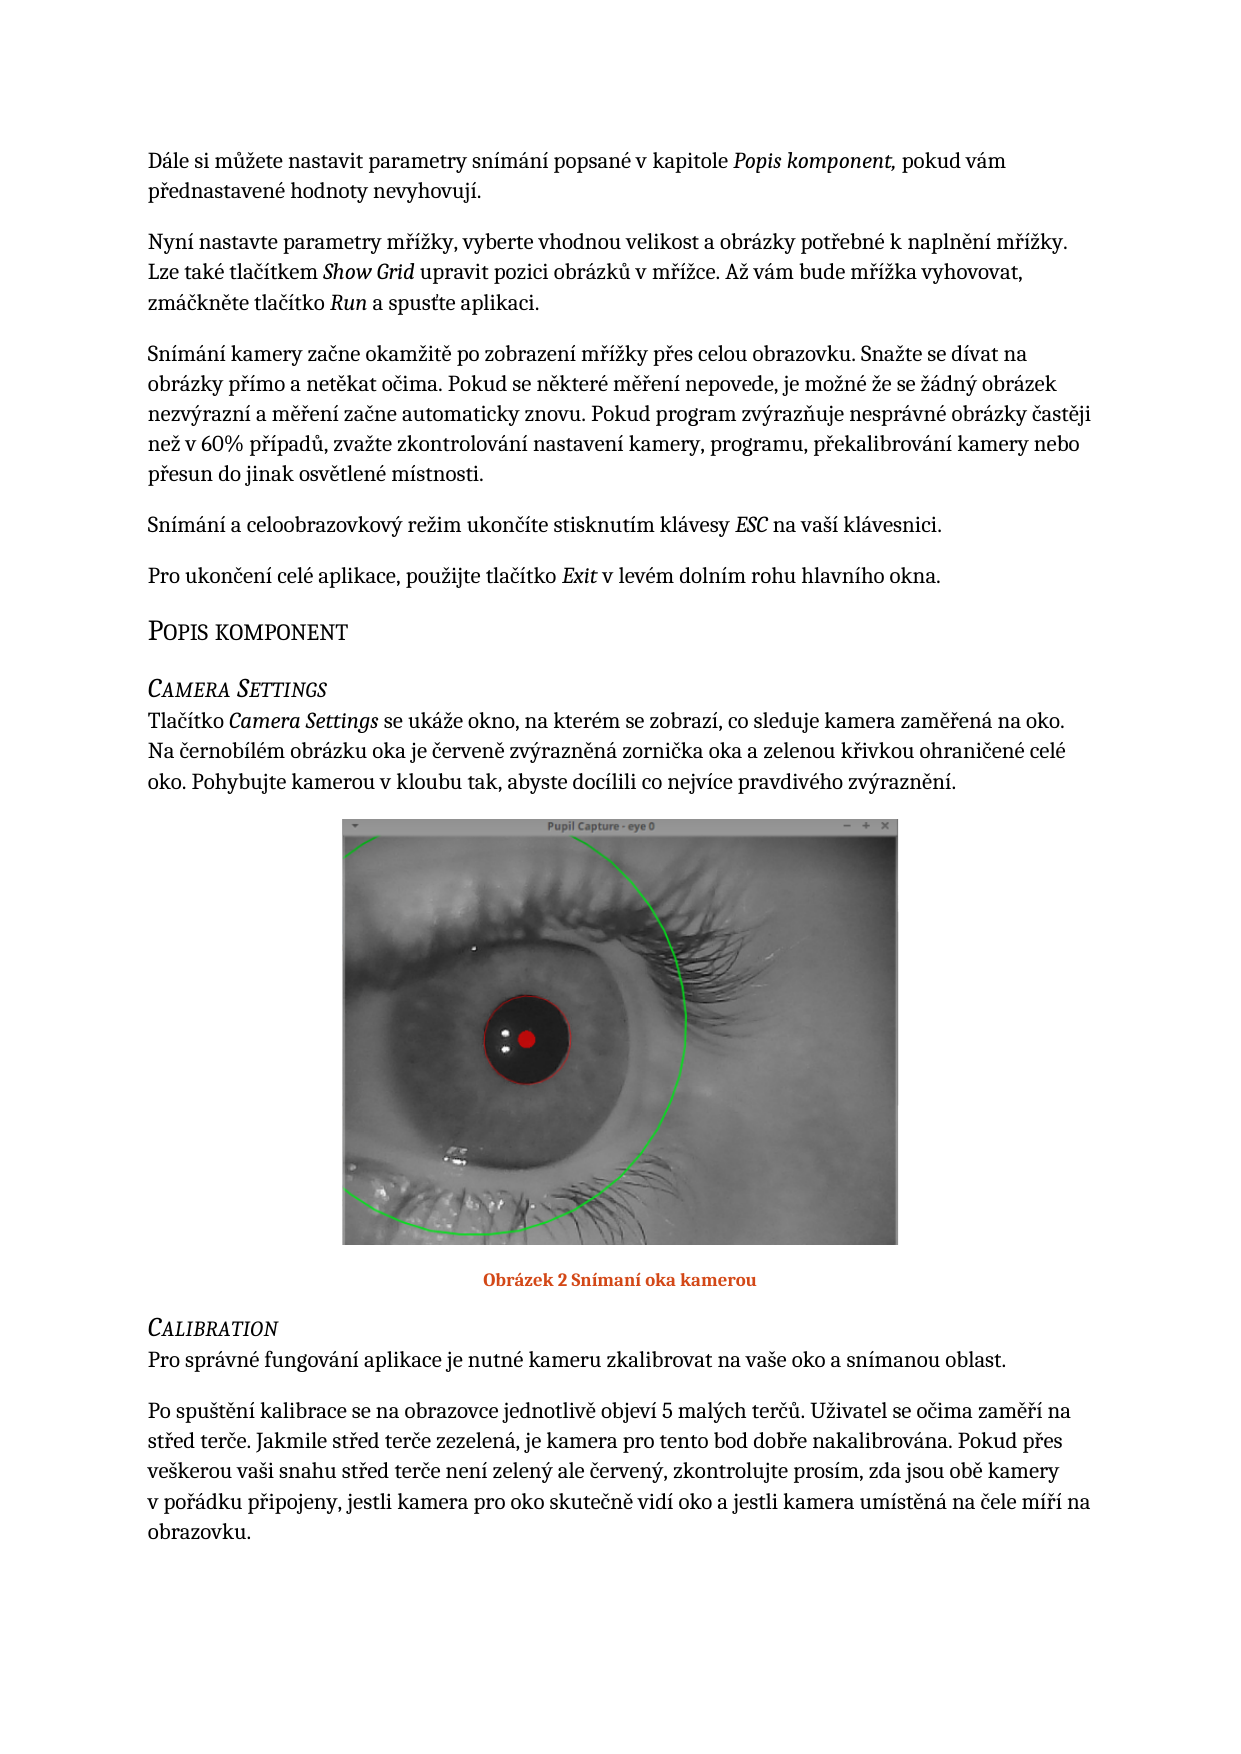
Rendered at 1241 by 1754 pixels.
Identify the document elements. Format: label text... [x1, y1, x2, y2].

text Snímání a celoobrazovkový režim ukončíte stisknutím klávesy ESC na vaší klávesnici. [148, 512, 1093, 538]
text Dále si můžete nastavit parametry snímání popsané v kapitole Popis komponent, pokud vám přednastavené hodnoty nevyhovují. [148, 148, 1093, 204]
picture [342, 819, 899, 1245]
text Tlačítko Camera Settings se ukáže okno, na kterém se zobrazí, co sleduje kamera zaměřená na oko. Na černobílém obrázku oka je červeně zvýrazněná zornička oka a zelenou křivkou ohraničené celé oko. Pohybujte kamerou v kloubu tak, abyste docílili co nejvíce pravdivého zvýraznění. [148, 708, 1093, 795]
subtitle Popis komponent [148, 614, 1093, 648]
text Po spuštění kalibrace se na obrazovce jednotlivě objeví 5 malých terčů. Uživatel se očima zaměří na střed terče. Jakmile střed terče zezelená, je kamera pro tento bod dobře nakalibrována. Pokud přes veškerou vaši snahu střed terče není zelený ale červený, zkontrolujte prosím, zda jsou obě kamery v pořádku připojeny, jestli kamera pro oko skutečně vidí oko a jestli kamera umístěná na čele míří na obrazovku. [148, 1398, 1093, 1545]
text Pro ukončení celé aplikace, použijte tlačítko Exit v levém dolním rohu hlavního okna. [148, 563, 1093, 589]
subtitle Calibration [148, 1312, 1093, 1343]
text Pro správné fungování aplikace je nutné kameru zkalibrovat na vaše oko a snímanou oblast. [148, 1347, 1093, 1373]
subtitle Camera Settings [148, 673, 1093, 704]
text Snímání kamery začne okamžitě po zobrazení mřížky přes celou obrazovku. Snažte se dívat na obrázky přímo a netěkat očima. Pokud se některé měření nepovede, je možné že se žádný obrázek nezvýrazní a měření začne automaticky znovu. Pokud program zvýrazňuje nesprávné obrázky častěji než v 60% případů, zvažte zkontrolování nastavení kamery, programu, překalibrování kamery nebo přesun do jinak osvětlené místnosti. [148, 340, 1093, 487]
text Nyní nastavte parametry mřížky, vyberte vhodnou velikost a obrázky potřebné k naplnění mřížky. Lze také tlačítkem Show Grid upravit pozici obrázků v mřížce. Až vám bude mřížka vyhovovat, zmáčkněte tlačítko Run a spusťte aplikaci. [148, 229, 1093, 316]
